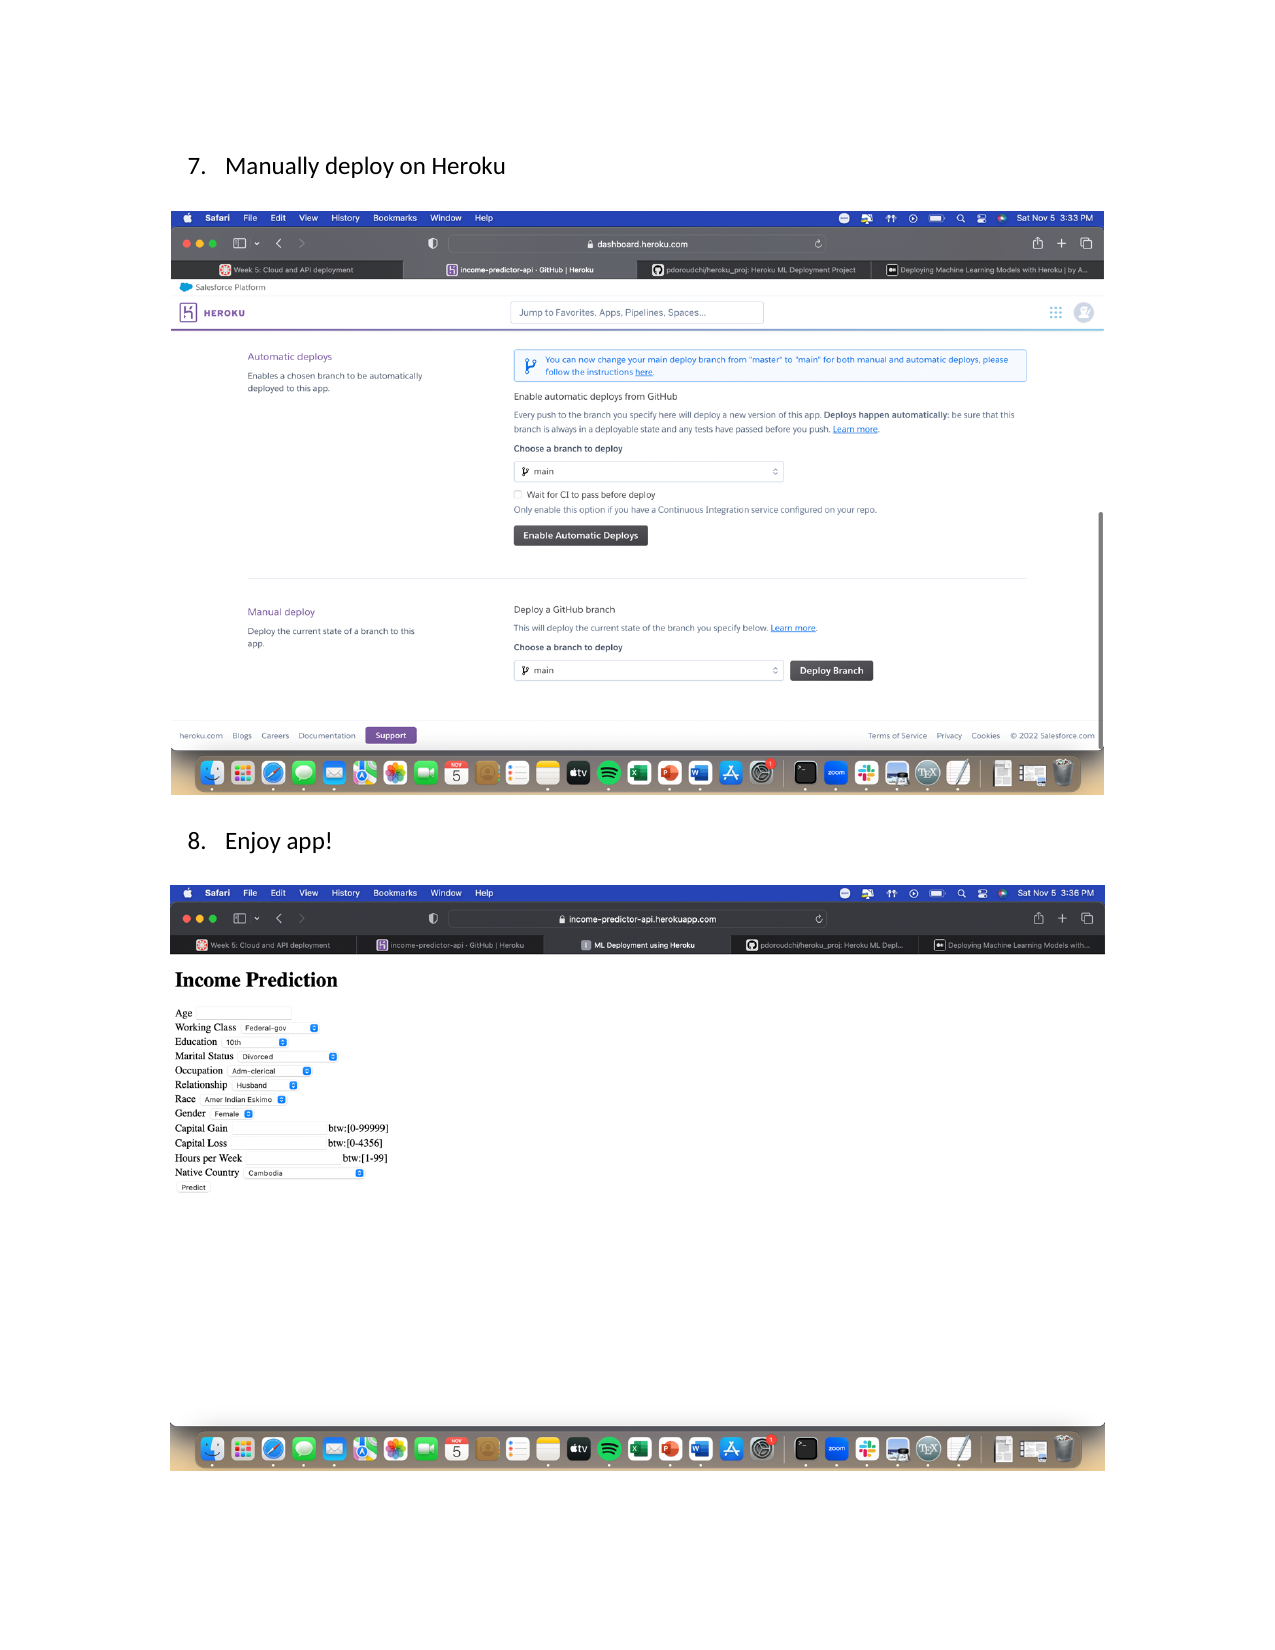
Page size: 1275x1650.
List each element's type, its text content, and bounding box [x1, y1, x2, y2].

picture [170, 885, 1105, 1471]
picture [171, 211, 1104, 795]
list Manually deploy on Heroku [187, 150, 1125, 181]
list Enjoy app! [187, 825, 1125, 855]
